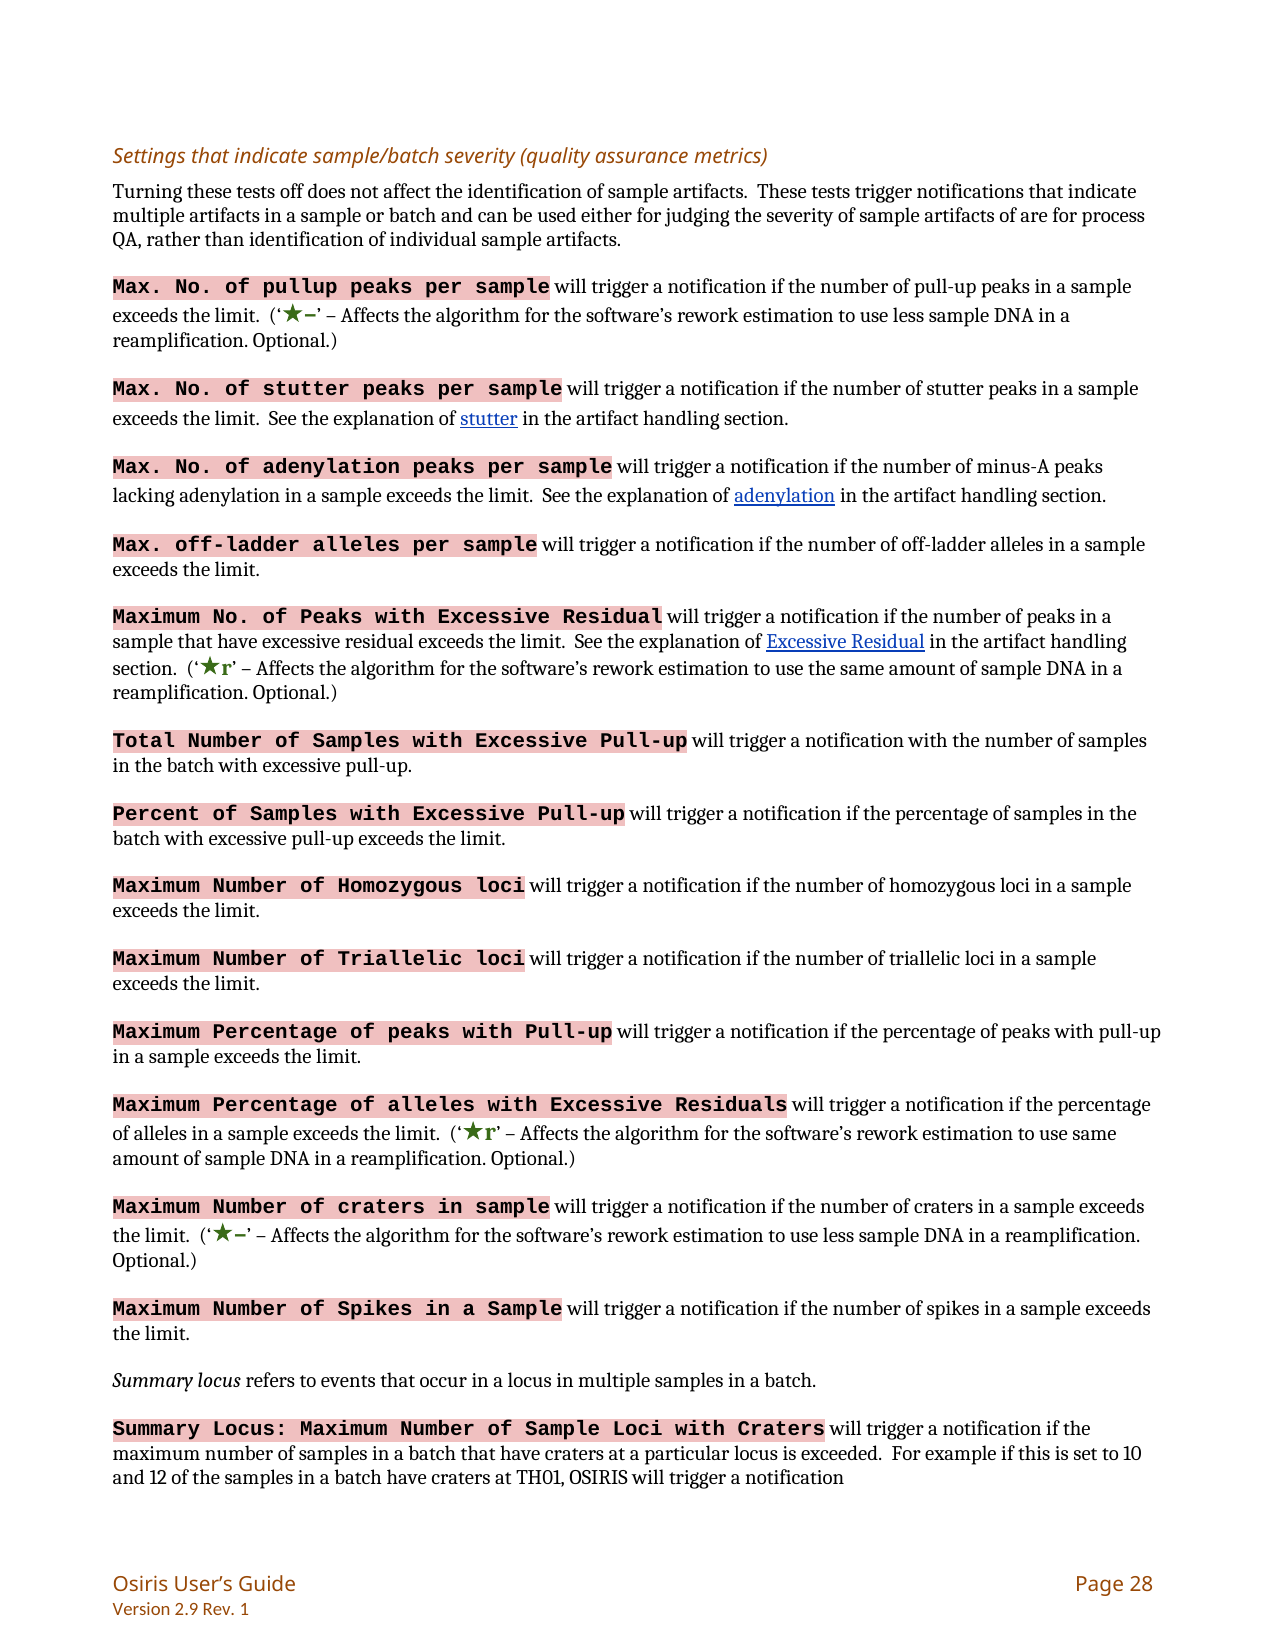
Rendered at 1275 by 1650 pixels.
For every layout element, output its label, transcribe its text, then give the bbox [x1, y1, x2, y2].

text Maximum Number of Triallelic loci will trigger a notification if the number of triallelic loci in a sample exceeds the limit. [112, 947, 1162, 996]
text Maximum No. of Peaks with Excessive Residual will trigger a notification if the number of peaks in a sample that have excessive residual exceeds the limit. See the explanation of Excessive Residual in the artifact handling section. (‘r’ – Affects the algorithm for the software’s rework estimation to use the same amount of sample DNA in a reamplification. Optional.) [112, 605, 1162, 704]
subtitle Settings that indicate sample/batch severity (quality assurance metrics) [112, 141, 1162, 170]
text Turning these tests off does not affect the identification of sample artifacts. These tests trigger notifications that indicate multiple artifacts in a sample or batch and can be used either for judging the severity of sample artifacts of are for process QA, rather than identification of individual sample artifacts. [112, 179, 1162, 251]
text Max. No. of pullup peaks per sample will trigger a notification if the number of pull-up peaks in a sample exceeds the limit. (‘–’ – Affects the algorithm for the software’s rework estimation to use less sample DNA in a reamplification. Optional.) [112, 275, 1162, 353]
text Maximum Percentage of alleles with Excessive Residuals will trigger a notification if the percentage of alleles in a sample exceeds the limit. (‘r’ – Affects the algorithm for the software’s rework estimation to use same amount of sample DNA in a reamplification. Optional.) [112, 1093, 1162, 1171]
text Max. No. of adenylation peaks per sample will trigger a notification if the number of minus-A peaks lacking adenylation in a sample exceeds the limit. See the explanation of adenylation in the artifact handling section. [112, 454, 1162, 508]
text Maximum Number of Homozygous loci will trigger a notification if the number of homozygous loci in a sample exceeds the limit. [112, 874, 1162, 923]
text Summary locus refers to events that occur in a locus in multiple samples in a batch. [112, 1369, 1162, 1393]
text Max. off-ladder alleles per sample will trigger a notification if the number of off-ladder alleles in a sample exceeds the limit. [112, 532, 1162, 581]
text Max. No. of stutter peaks per sample will trigger a notification if the number of stutter peaks in a sample exceeds the limit. See the explanation of stutter in the artifact handling section. [112, 377, 1162, 431]
text Maximum Number of craters in sample will trigger a notification if the number of craters in a sample exceeds the limit. (‘–’ – Affects the algorithm for the software’s rework estimation to use less sample DNA in a reamplification. Optional.) [112, 1194, 1162, 1272]
text Percent of Samples with Excessive Pull-up will trigger a notification if the percentage of samples in the batch with excessive pull-up exceeds the limit. [112, 801, 1162, 850]
text Total Number of Samples with Excessive Pull-up will trigger a notification with the number of samples in the batch with excessive pull-up. [112, 728, 1162, 777]
text Maximum Percentage of peaks with Pull-up will trigger a notification if the percentage of peaks with pull-up in a sample exceeds the limit. [112, 1020, 1162, 1069]
text Summary Locus: Maximum Number of Sample Loci with Craters will trigger a notification if the maximum number of samples in a batch that have craters at a particular locus is exceeded. For example if this is set to 10 and 12 of the samples in a batch have craters at TH01, OSIRIS will trigger a notification [112, 1417, 1162, 1490]
text Maximum Number of Spikes in a Sample will trigger a notification if the number of spikes in a sample exceeds the limit. [112, 1296, 1162, 1345]
